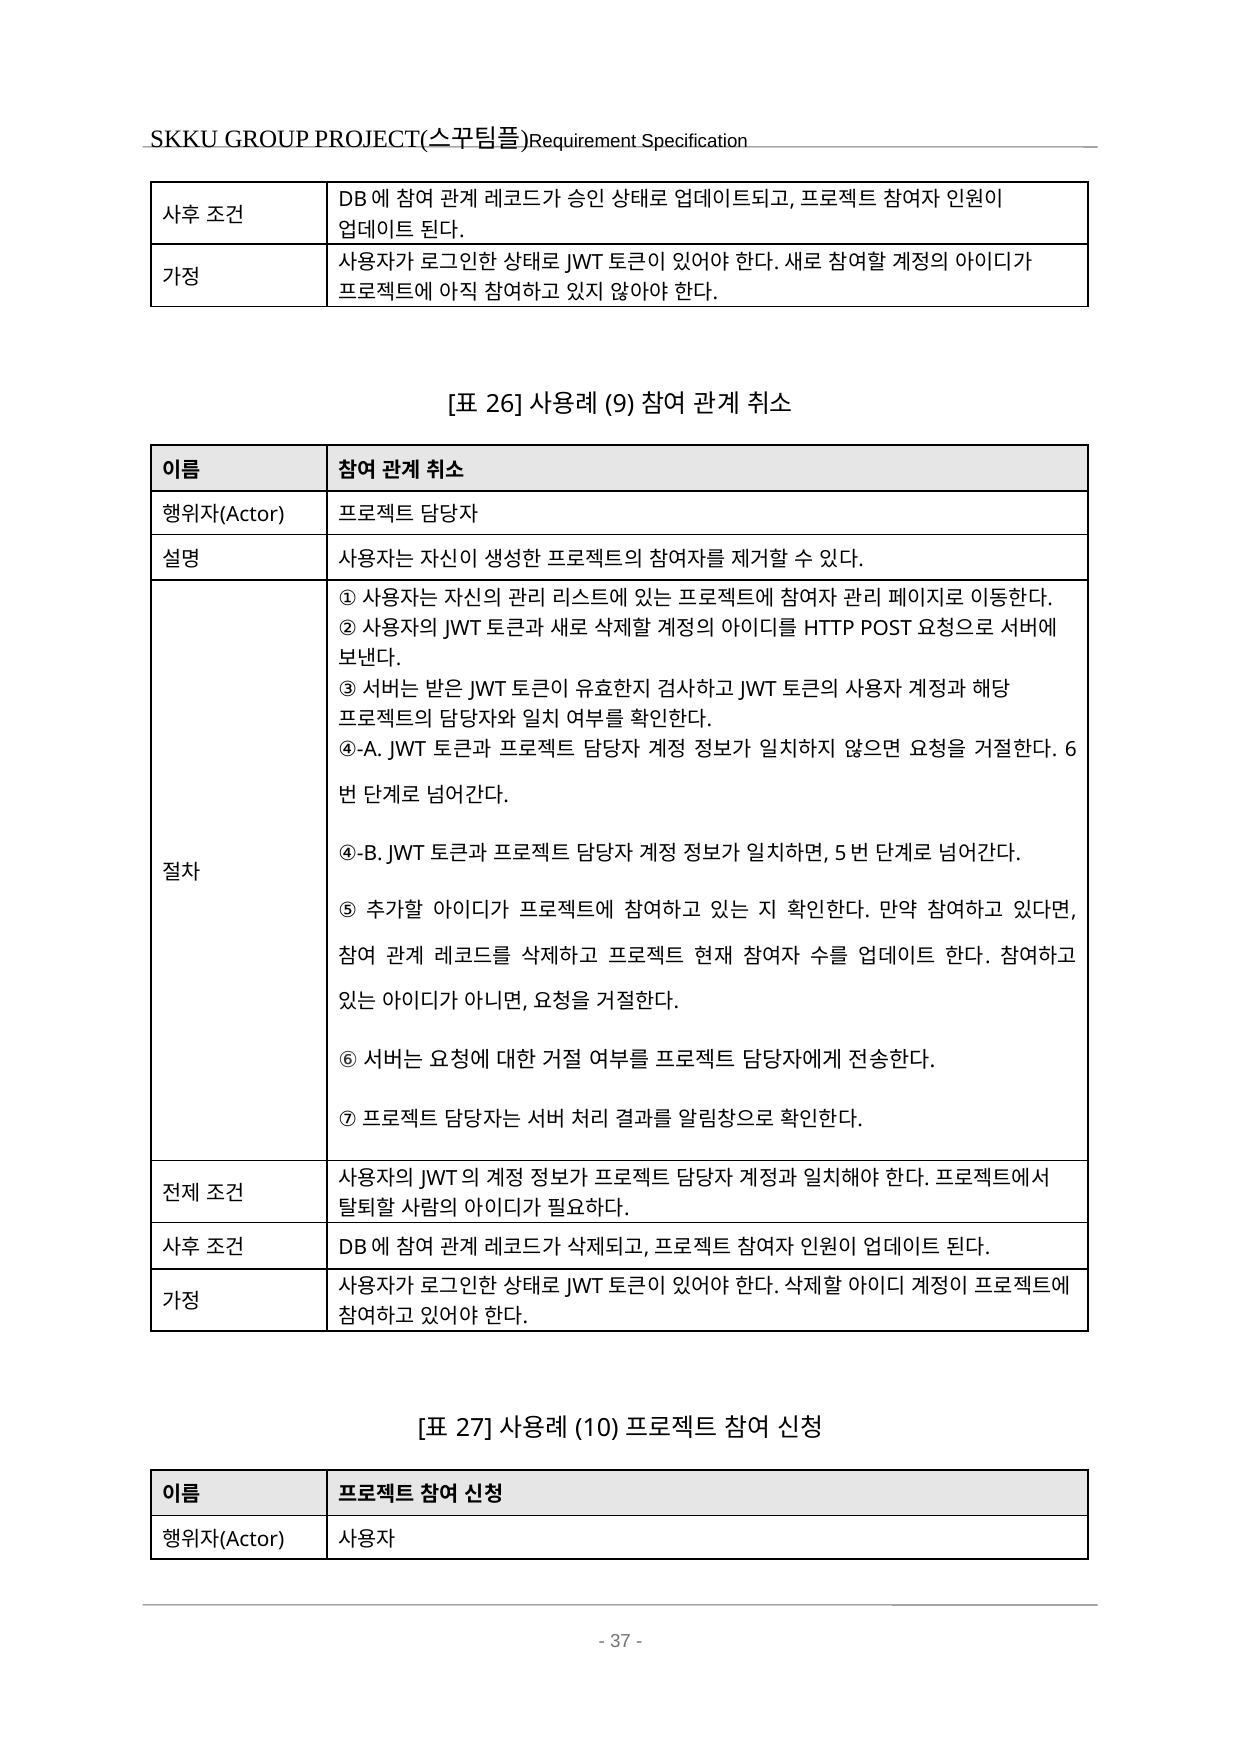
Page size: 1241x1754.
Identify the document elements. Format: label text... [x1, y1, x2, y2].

table_cell DB에 참여 관계 레코드가 승인 상태로 업데이트되고, 프로젝트 참여자 인원이 업데이트 된다. [328, 183, 1087, 243]
table_cell 사용자는 자신이 생성한 프로젝트의 참여자를 제거할 수 있다. [328, 535, 1087, 579]
text [표 26] 사용례 (9) 참여 관계 취소 [150, 383, 1090, 419]
table_header 프로젝트 참여 신청 [328, 1471, 1087, 1515]
table_cell 사용자가 로그인한 상태로 JWT 토큰이 있어야 한다. 새로 참여할 계정의 아이디가 프로젝트에 아직 참여하고 있지 않아야 한다. [328, 245, 1087, 306]
table_cell 설명 [152, 535, 326, 579]
table_cell ① 사용자는 자신의 관리 리스트에 있는 프로젝트에 참여자 관리 페이지로 이동한다. ② 사용자의 JWT 토큰과 새로 삭제할 계정의 아이디를 HTTP POST 요청으로 서버에 보낸다. ③ 서버는 받은 JWT 토큰이 유효한지 검사하고 JWT 토큰의 사용자 계정과 해당 프로젝트의 담당자와 일치 여부를 확인한다. ④-A. JWT 토큰과 프로젝트 담당자 계정 정보가 일치하지 않으면 요청을 거절한다. 6번 단계로 넘어간다. ④-B. JWT 토큰과 프로젝트 담당자 계정 정보가 일치하면, 5번 단계로 넘어간다. ⑤ 추가할 아이디가 프로젝트에 참여하고 있는 지 확인한다. 만약 참여하고 있다면, 참여 관계 레코드를 삭제하고 프로젝트 현재 참여자 수를 업데이트 한다. 참여하고 있는 아이디가 아니면, 요청을 거절한다. ⑥ 서버는 요청에 대한 거절 여부를 프로젝트 담당자에게 전송한다. ⑦ 프로젝트 담당자는 서버 처리 결과를 알림창으로 확인한다. [328, 581, 1087, 1160]
table_header 참여 관계 취소 [328, 446, 1087, 490]
table_cell DB에 참여 관계 레코드가 삭제되고, 프로젝트 참여자 인원이 업데이트 된다. [328, 1223, 1087, 1268]
table_cell 사용자의 JWT의 계정 정보가 프로젝트 담당자 계정과 일치해야 한다. 프로젝트에서 탈퇴할 사람의 아이디가 필요하다. [328, 1161, 1087, 1222]
table_cell 전제 조건 [152, 1161, 326, 1222]
table_header 이름 [152, 446, 326, 490]
table_cell 사후 조건 [152, 1223, 326, 1268]
table_cell 행위자(Actor) [152, 1516, 326, 1558]
table_cell 절차 [152, 581, 326, 1160]
table_cell 행위자(Actor) [152, 492, 326, 533]
table_cell 사용자가 로그인한 상태로 JWT 토큰이 있어야 한다. 삭제할 아이디 계정이 프로젝트에 참여하고 있어야 한다. [328, 1270, 1087, 1330]
table_cell 사용자 [328, 1516, 1087, 1558]
table_cell 가정 [152, 245, 326, 306]
table_header 이름 [152, 1471, 326, 1515]
table_cell 가정 [152, 1270, 326, 1330]
text [표 27] 사용례 (10) 프로젝트 참여 신청 [150, 1408, 1090, 1444]
table_cell 사후 조건 [152, 183, 326, 243]
table_cell 프로젝트 담당자 [328, 492, 1087, 533]
